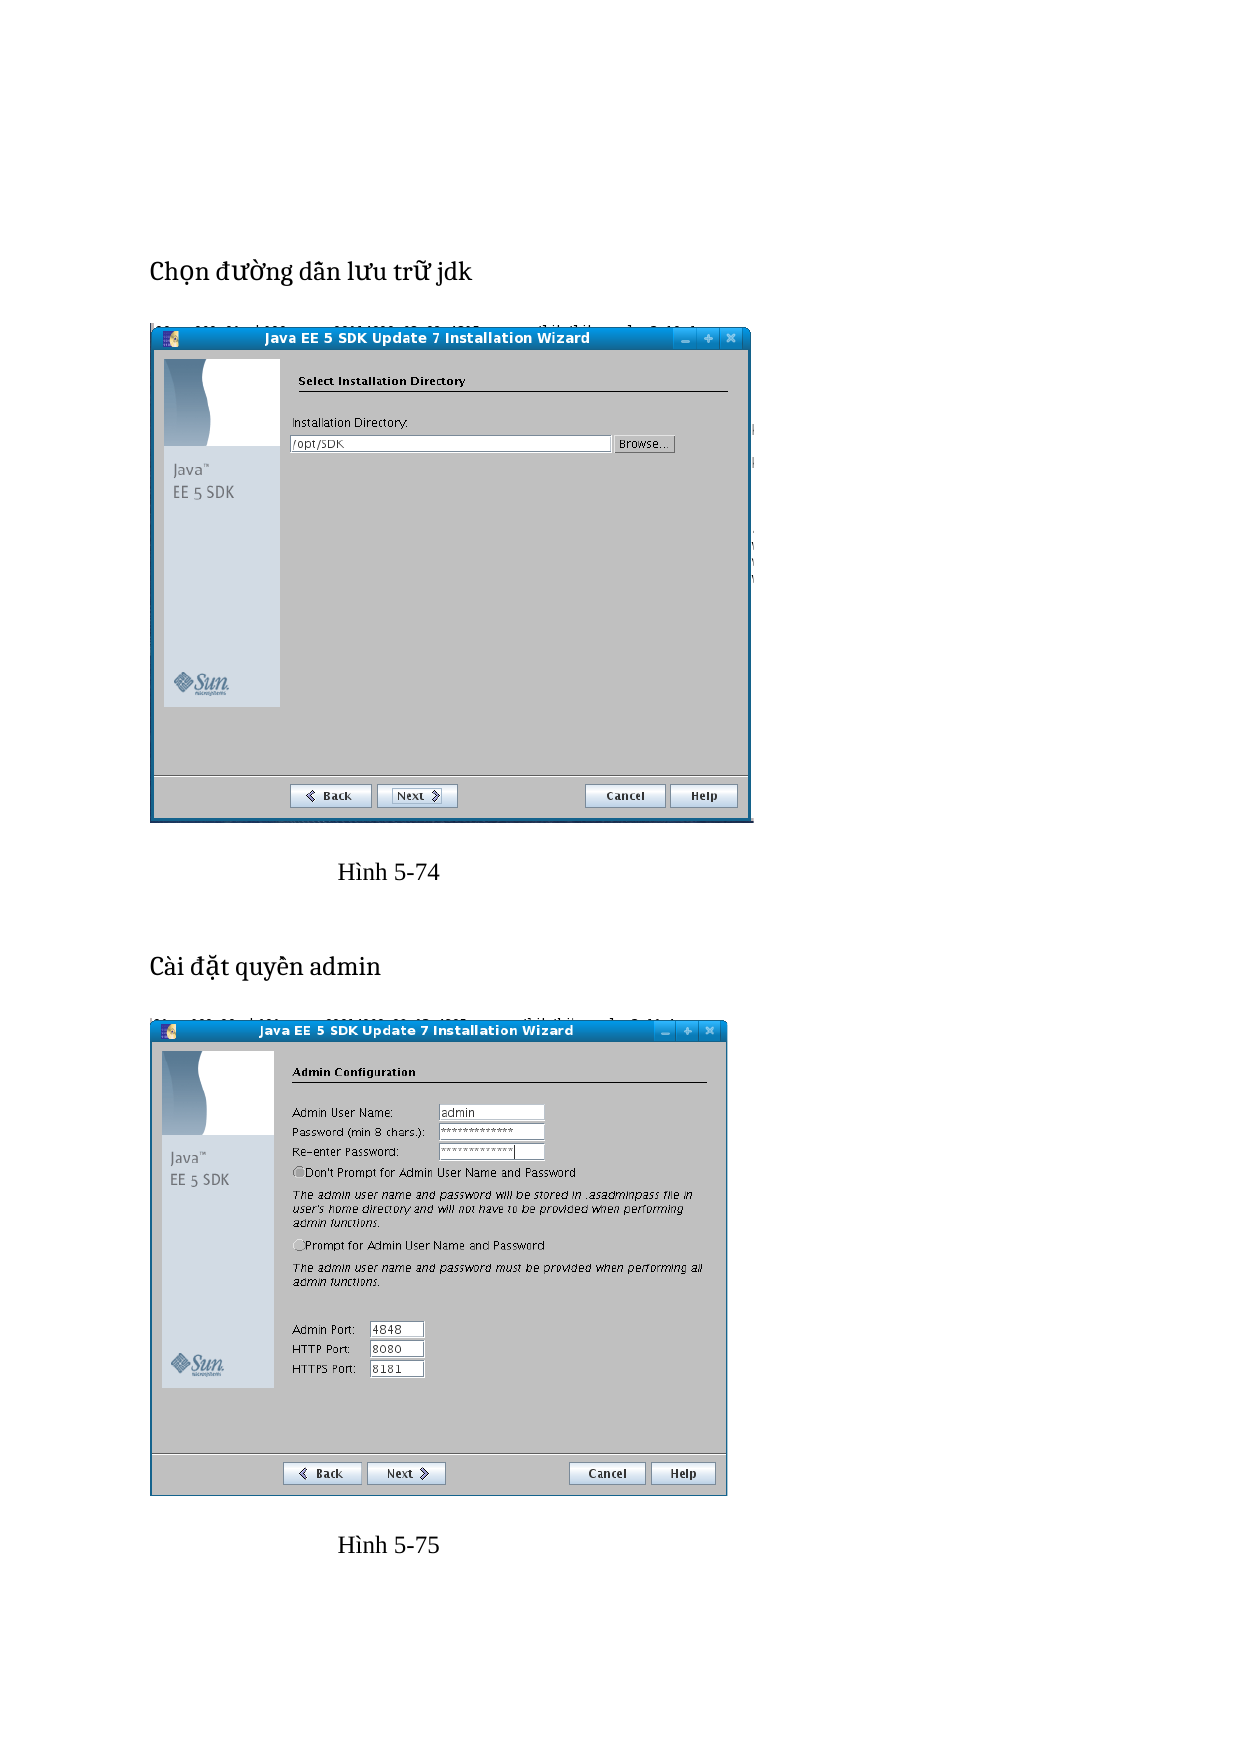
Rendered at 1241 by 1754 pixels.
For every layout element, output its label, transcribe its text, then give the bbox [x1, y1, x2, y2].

picture [551, 1029, 561, 1034]
picture [150, 1018, 728, 1034]
picture [444, 1029, 452, 1034]
picture [150, 1025, 728, 1496]
picture [296, 1026, 301, 1034]
text Cài đặt quyền admin [150, 951, 1090, 983]
picture [340, 1026, 345, 1034]
text Chọn đường dẫn lưu trữ jdk [150, 256, 1090, 287]
picture [150, 323, 754, 823]
